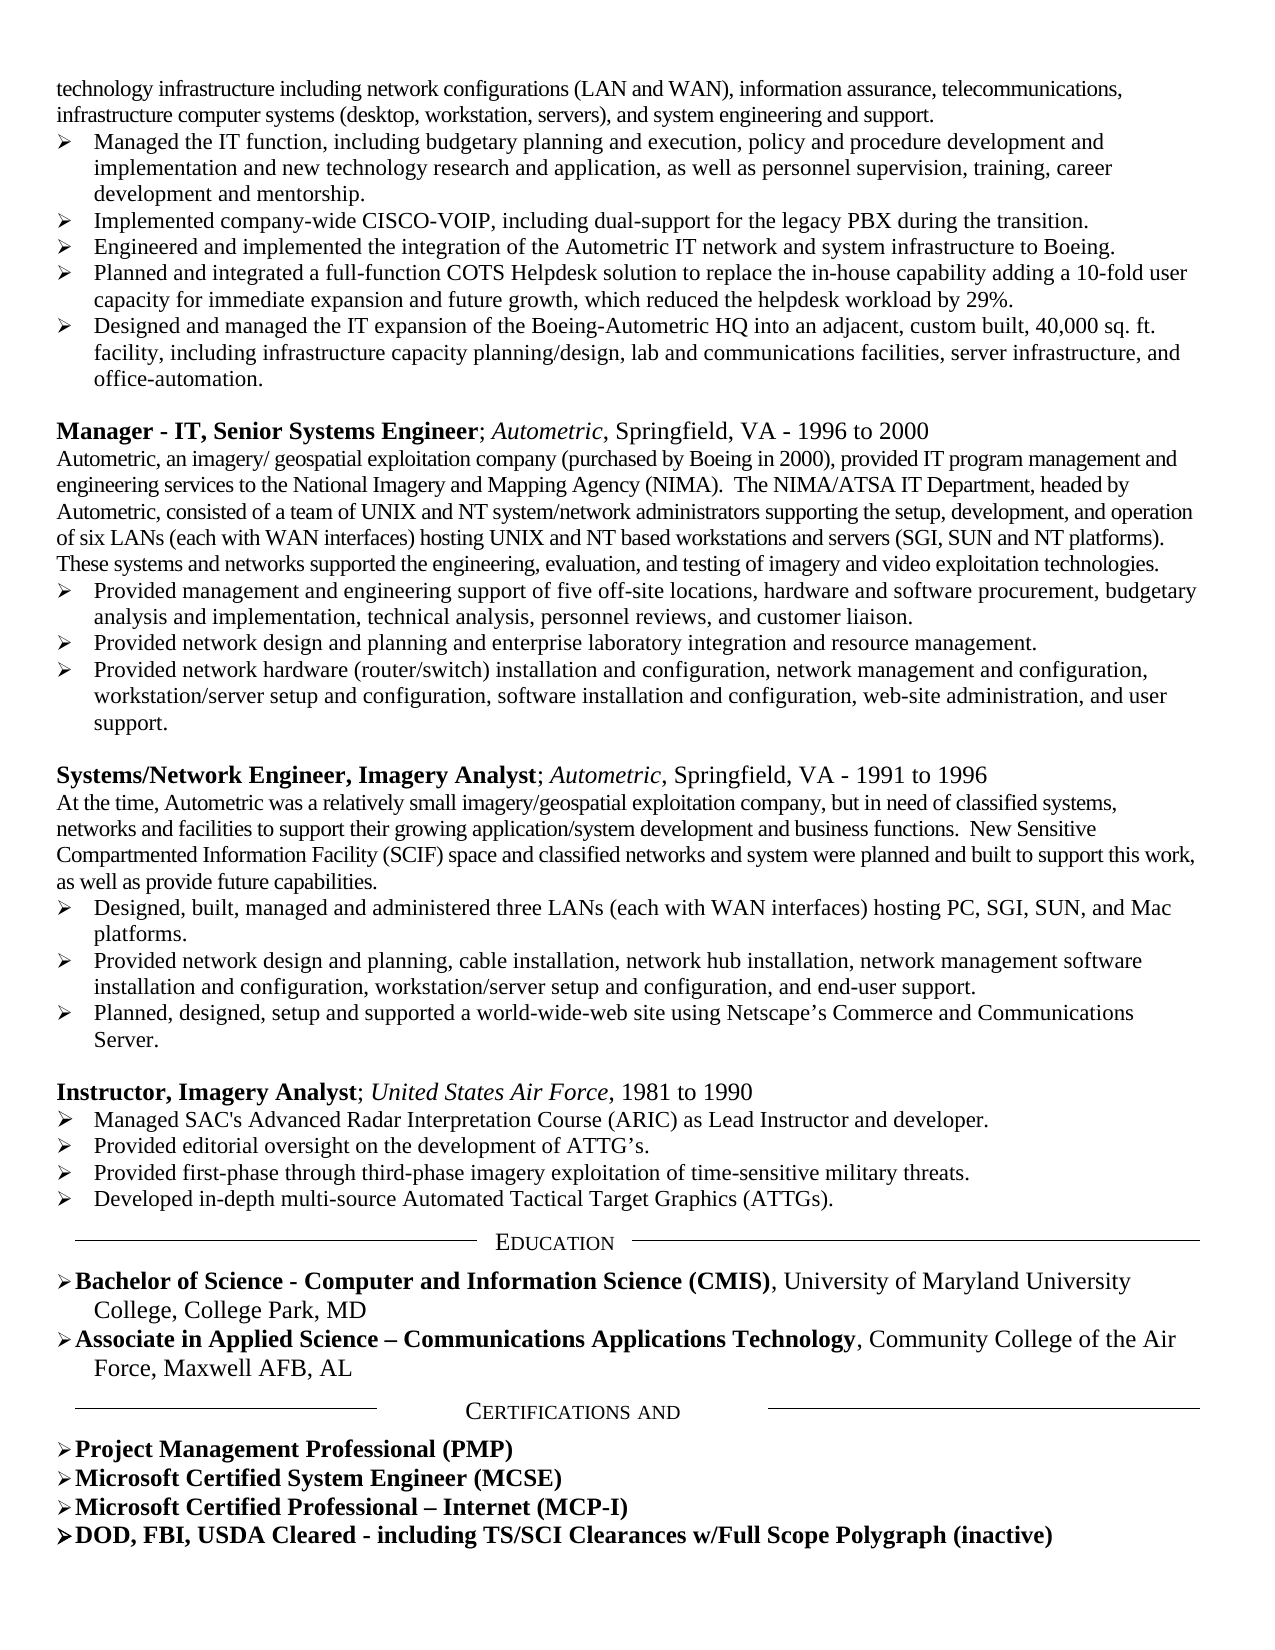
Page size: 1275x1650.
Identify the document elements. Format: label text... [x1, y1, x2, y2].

text Instructor, Imagery Analyst; United States Air Force, 1981 to 1990 [56, 1077, 1200, 1106]
list Managed the IT function, including budgetary planning and execution, policy and procedure development and implementation and new technology research and application, as well as personnel supervision, training, career development and mentorship. [56, 128, 1200, 207]
list Provided first-phase through third-phase imagery exploitation of time-sensitive military threats. [56, 1159, 1200, 1185]
list DOD, FBI, USDA Cleared - including TS/SCI Clearances w/Full Scope Polygraph (inactive) [56, 1520, 1200, 1549]
list Developed in-depth multi-source Automated Tactical Target Graphics (ATTGs). [56, 1185, 1200, 1211]
list Implemented company-wide CISCO-VOIP, including dual-support for the legacy PBX during the transition. [56, 207, 1200, 233]
list Bachelor of Science - Computer and Information Science (CMIS), University of Maryland University College, College Park, MD [56, 1266, 1200, 1324]
list Provided editorial oversight on the development of ATTG’s. [56, 1132, 1200, 1159]
list Autometric, an imagery/ geospatial exploitation company (purchased by Boeing in 2000), provided IT program management and engineering services to the National Imagery and Mapping Agency (NIMA). The NIMA/ATSA IT Department, headed by Autometric, consisted of a team of UNIX and NT system/network administrators supporting the setup, development, and operation of six LANs (each with WAN interfaces) hosting UNIX and NT based workstations and servers (SGI, SUN and NT platforms). These systems and networks supported the engineering, evaluation, and testing of imagery and video exploitation technologies. [56, 445, 1200, 577]
list Engineered and implemented the integration of the Autometric IT network and system infrastructure to Boeing. [56, 233, 1200, 259]
list Microsoft Certified Professional – Internet (MCP-I) [56, 1492, 1200, 1520]
list Provided network hardware (router/switch) installation and configuration, network management and configuration, workstation/server setup and configuration, software installation and configuration, web-site administration, and user support. [56, 656, 1200, 735]
list Provided network design and planning, cable installation, network hub installation, network management software installation and configuration, workstation/server setup and configuration, and end-user support. [56, 947, 1200, 999]
text Manager - IT, Senior Systems Engineer; Autometric, Springfield, VA - 1996 to 2000 [56, 416, 1200, 445]
list Provided management and engineering support of five off-site locations, hardware and software procurement, budgetary analysis and implementation, technical analysis, personnel reviews, and customer liaison. [56, 577, 1200, 629]
list Designed, built, managed and administered three LANs (each with WAN interfaces) hosting PC, SGI, SUN, and Mac platforms. [56, 894, 1200, 947]
list At the time, Autometric was a relatively small imagery/geospatial exploitation company, but in need of classified systems, networks and facilities to support their growing application/system development and business functions. New Sensitive Compartmented Information Facility (SCIF) space and classified networks and system were planned and built to support this work, as well as provide future capabilities. [56, 789, 1200, 894]
list Planned and integrated a full-function COTS Helpdesk solution to replace the in-house capability adding a 10-fold user capacity for immediate expansion and future growth, which reduced the helpdesk workload by 29%. [56, 259, 1200, 312]
list Associate in Applied Science – Communications Applications Technology, Community College of the Air Force, Maxwell AFB, AL [56, 1324, 1200, 1381]
list Planned, designed, setup and supported a world-wide-web site using Netscape’s Commerce and Communications Server. [56, 999, 1200, 1052]
text Systems/Network Engineer, Imagery Analyst; Autometric, Springfield, VA - 1991 to 1996 [56, 760, 1200, 789]
list Provided network design and planning and enterprise laboratory integration and resource management. [56, 629, 1200, 656]
list Managed SAC's Advanced Radar Interpretation Course (ARIC) as Lead Instructor and developer. [56, 1106, 1200, 1132]
list Designed and managed the IT expansion of the Boeing-Autometric HQ into an adjacent, custom built, 40,000 sq. ft. facility, including infrastructure capacity planning/design, lab and communications facilities, server infrastructure, and office-automation. [56, 312, 1200, 391]
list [56, 75, 1200, 128]
list Project Management Professional (PMP) [56, 1434, 1200, 1463]
list Microsoft Certified System Engineer (MCSE) [56, 1463, 1200, 1492]
